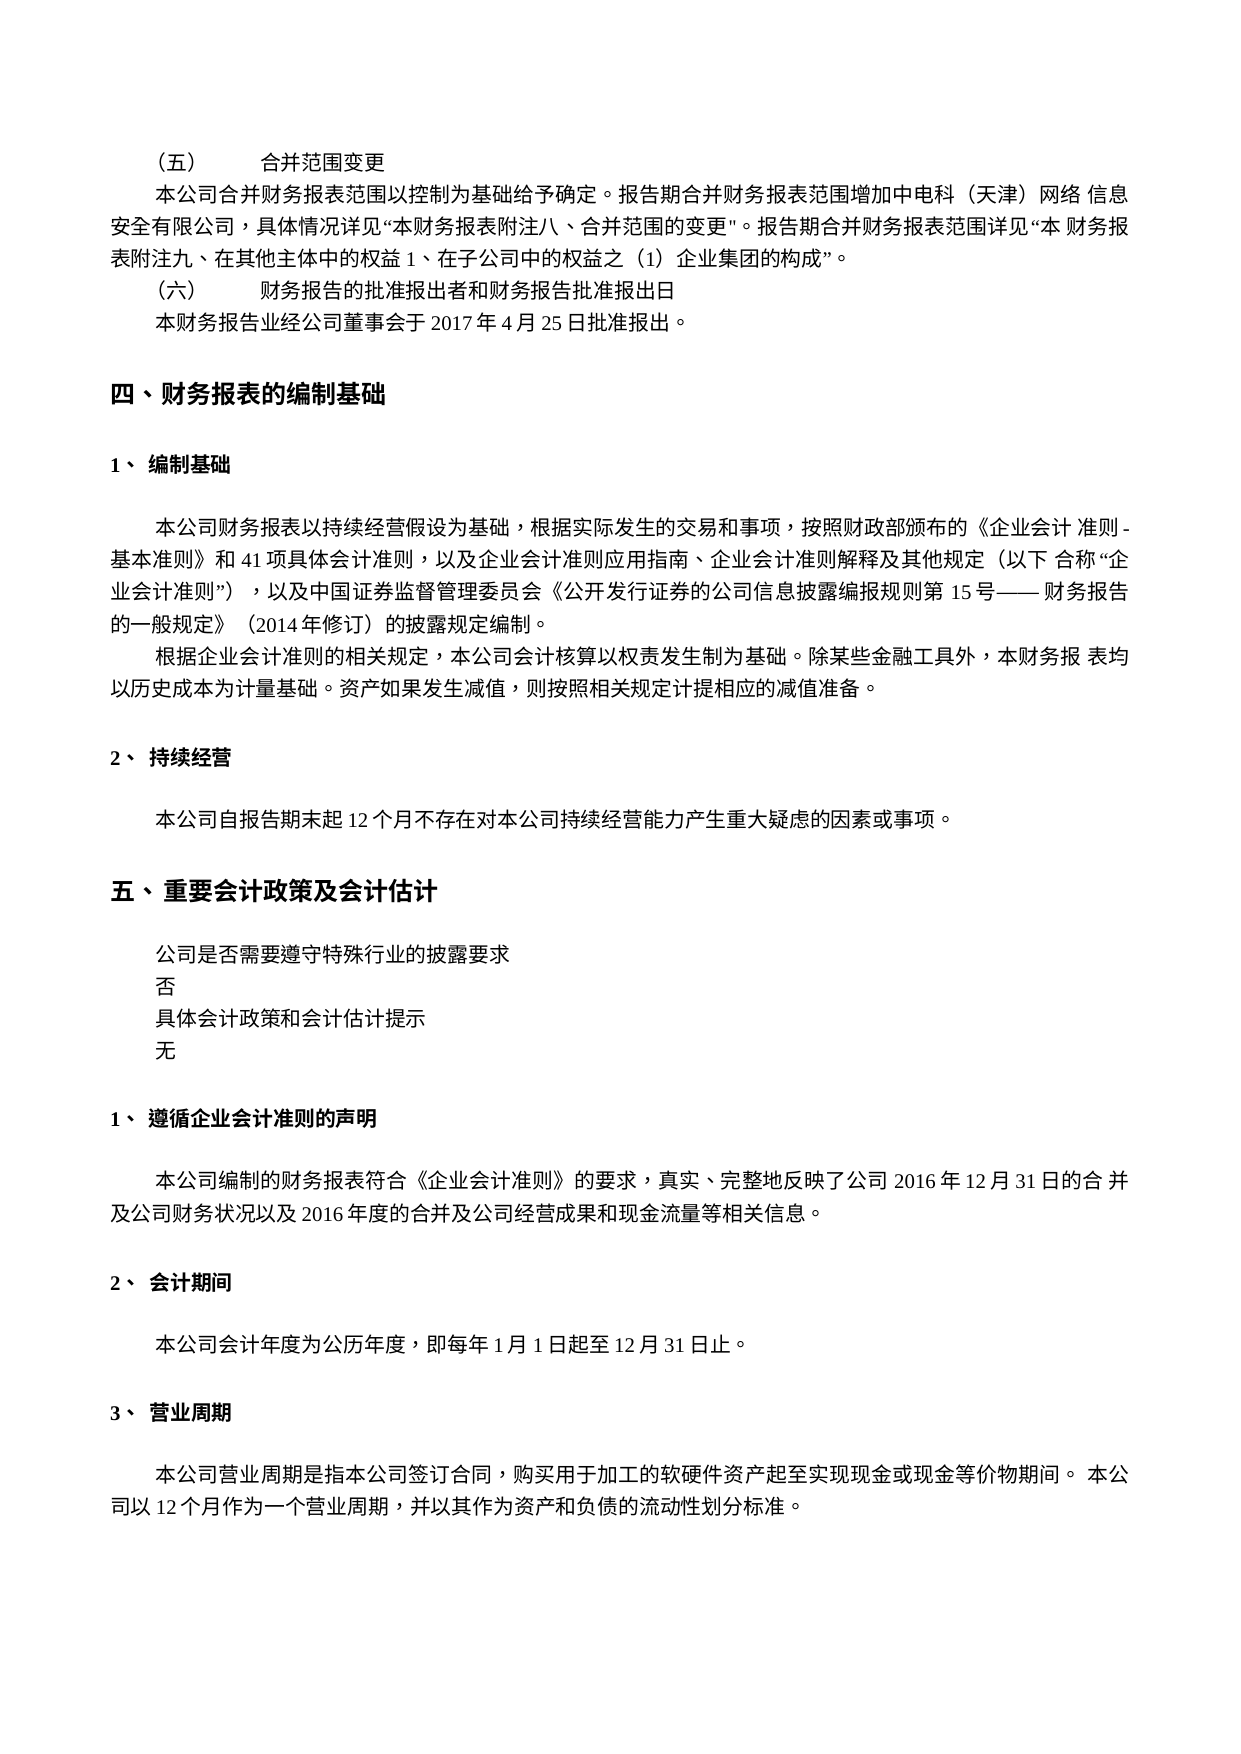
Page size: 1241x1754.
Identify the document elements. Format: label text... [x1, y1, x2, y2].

subtitle 2、 持续经营 [110, 743, 1130, 771]
text 本公司自报告期末起12个月不存在对本公司持续经营能力产生重大疑虑的因素或事项。 [110, 802, 1130, 834]
text 无 [110, 1033, 1130, 1064]
subtitle 2、 会计期间 [110, 1268, 1130, 1296]
subtitle 3、 营业周期 [110, 1398, 1130, 1426]
subtitle 四、 财务报表的编制基础 [110, 377, 1130, 411]
text 否 [110, 969, 1130, 1001]
text 公司是否需要遵守特殊行业的披露要求 [110, 937, 1130, 969]
text 本公司营业周期是指本公司签订合同，购买用于加工的软硬件资产起至实现现金或现金等价物期间。 本公司以12个月作为一个营业周期，并以其作为资产和负债的流动性划分标准。 [110, 1457, 1130, 1521]
subtitle 五、 重要会计政策及会计估计 [110, 873, 1130, 907]
text 具体会计政策和会计估计提示 [110, 1001, 1130, 1033]
subtitle 1、 遵循企业会计准则的声明 [110, 1104, 1130, 1133]
text 本公司财务报表以持续经营假设为基础，根据实际发生的交易和事项，按照财政部颁布的《企业会计 准则-基本准则》和41项具体会计准则，以及企业会计准则应用指南、企业会计准则解释及其他规定（以下 合称“企业会计准则”），以及中国证券监督管理委员会《公开发行证券的公司信息披露编报规则第15号—— 财务报告的一般规定》（2014年修订）的披露规定编制。 [110, 509, 1130, 639]
subtitle 1、 编制基础 [110, 450, 1130, 479]
text 本公司编制的财务报表符合《企业会计准则》的要求，真实、完整地反映了公司2016年12月31日的合 并及公司财务状况以及2016年度的合并及公司经营成果和现金流量等相关信息。 [110, 1163, 1130, 1228]
text （五） 合并范围变更 [110, 145, 1130, 177]
text （六） 财务报告的批准报出者和财务报告批准报出日 [110, 273, 1130, 305]
text 本公司会计年度为公历年度，即每年1月1日起至12月31日止。 [110, 1326, 1130, 1358]
text 本财务报告业经公司董事会于2017年4月25日批准报出。 [110, 305, 1130, 337]
text 根据企业会计准则的相关规定，本公司会计核算以权责发生制为基础。除某些金融工具外，本财务报 表均以历史成本为计量基础。资产如果发生减值，则按照相关规定计提相应的减值准备。 [110, 639, 1130, 703]
text 本公司合并财务报表范围以控制为基础给予确定。报告期合并财务报表范围增加中电科（天津）网络 信息安全有限公司，具体情况详见“本财务报表附注八、合并范围的变更''。报告期合并财务报表范围详见“本 财务报表附注九、在其他主体中的权益1、在子公司中的权益之（1）企业集团的构成”。 [110, 177, 1130, 273]
